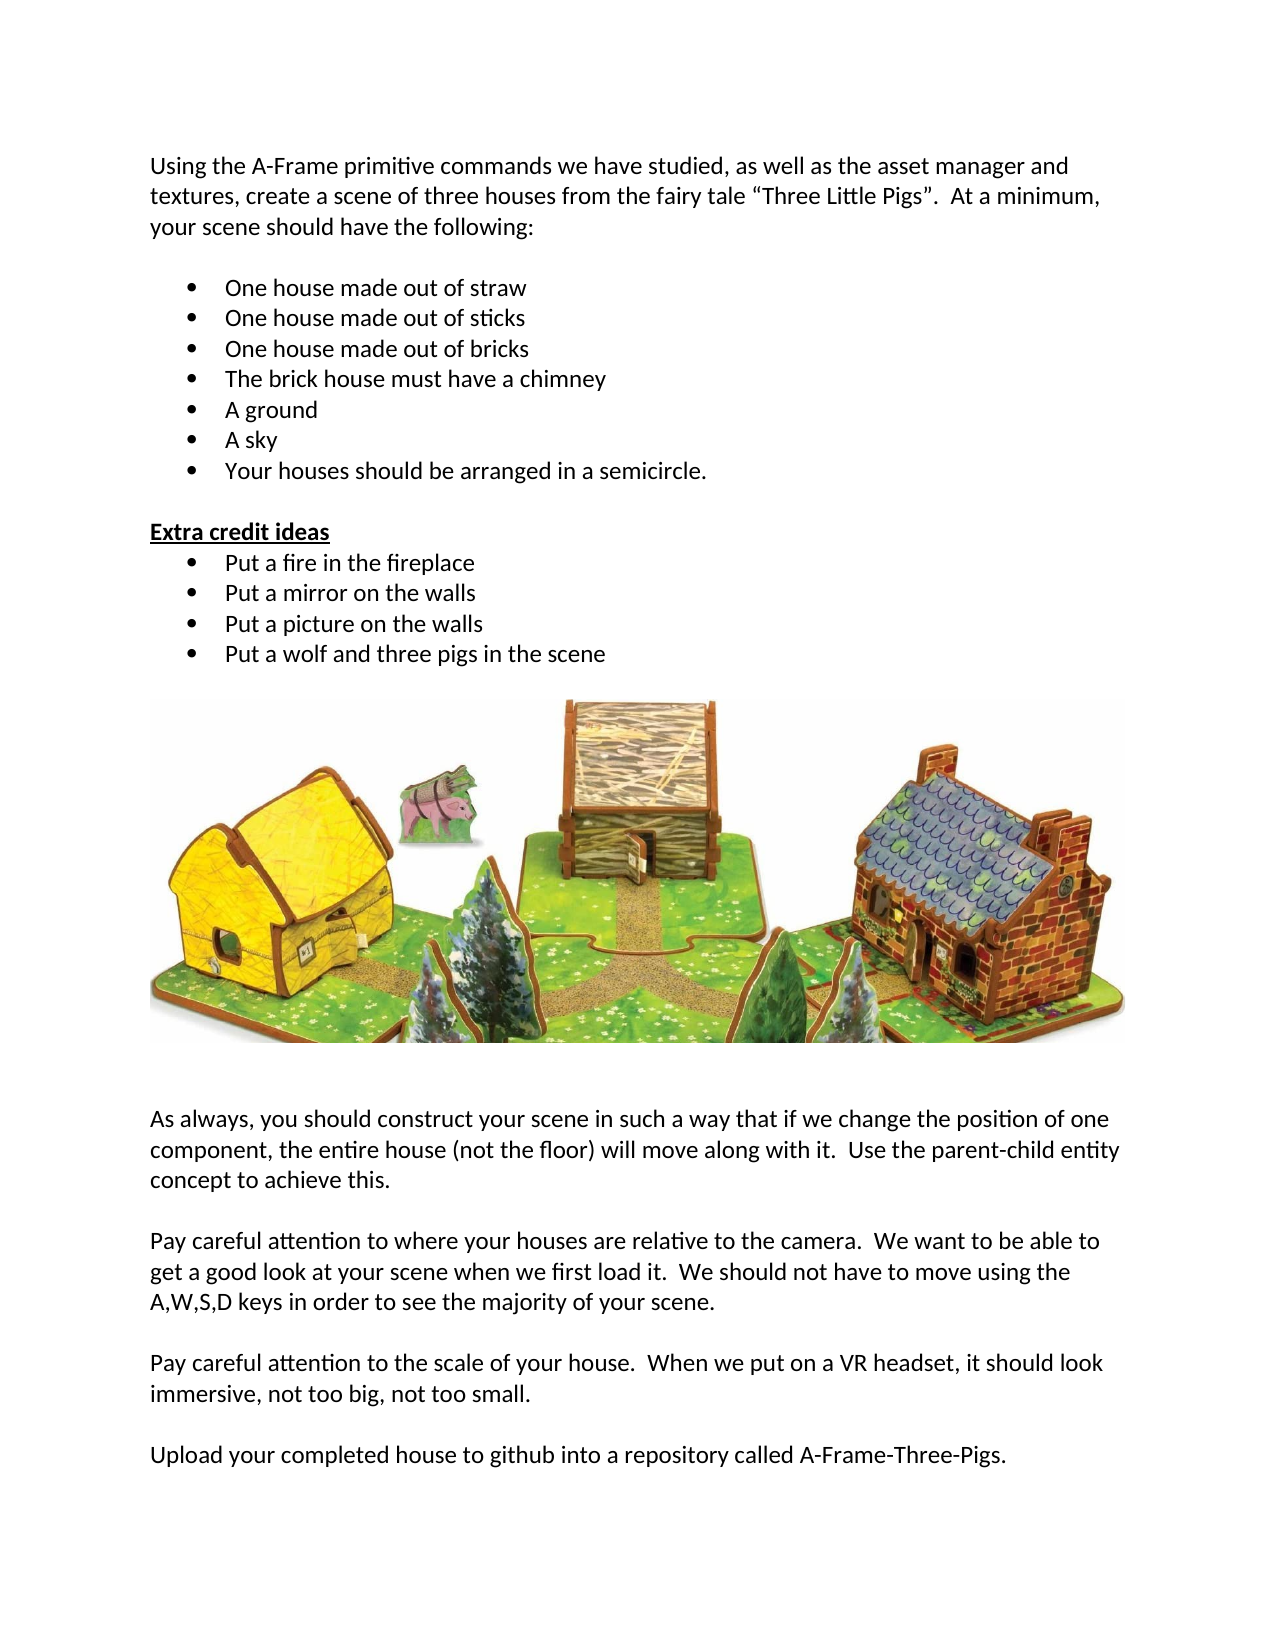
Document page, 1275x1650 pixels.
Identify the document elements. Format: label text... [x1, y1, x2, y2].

text Upload your completed house to github into a repository called A-Frame-Three-Pigs. [150, 1439, 1125, 1469]
picture [150, 699, 1125, 1043]
list Put a picture on the walls [187, 608, 1125, 638]
list Your houses should be arranged in a semicircle. [187, 455, 1125, 486]
list Put a wolf and three pigs in the scene [187, 638, 1125, 669]
text Pay careful attention to where your houses are relative to the camera. We want to be able to get a good look at your scene when we first load it. We should not have to move using the A,W,S,D keys in order to see the majority of your scene. [150, 1225, 1125, 1317]
text Using the A-Frame primitive commands we have studied, as well as the asset manager and textures, create a scene of three houses from the fairy tale “Three Little Pigs”. At a minimum, your scene should have the following: [150, 150, 1125, 242]
list Put a mirror on the walls [187, 577, 1125, 608]
list The brick house must have a chimney [187, 364, 1125, 394]
text As always, you should construct your scene in such a way that if we change the position of one component, the entire house (not the floor) will move along with it. Use the parent-child entity concept to achieve this. [150, 1103, 1125, 1195]
list A sky [187, 425, 1125, 455]
list Put a fire in the fireplace [187, 547, 1125, 577]
list A ground [187, 394, 1125, 425]
text Extra credit ideas [150, 516, 1125, 547]
text Pay careful attention to the scale of your house. When we put on a VR headset, it should look immersive, not too big, not too small. [150, 1347, 1125, 1408]
list One house made out of sticks [187, 303, 1125, 333]
list One house made out of straw [187, 272, 1125, 303]
list One house made out of bricks [187, 333, 1125, 364]
